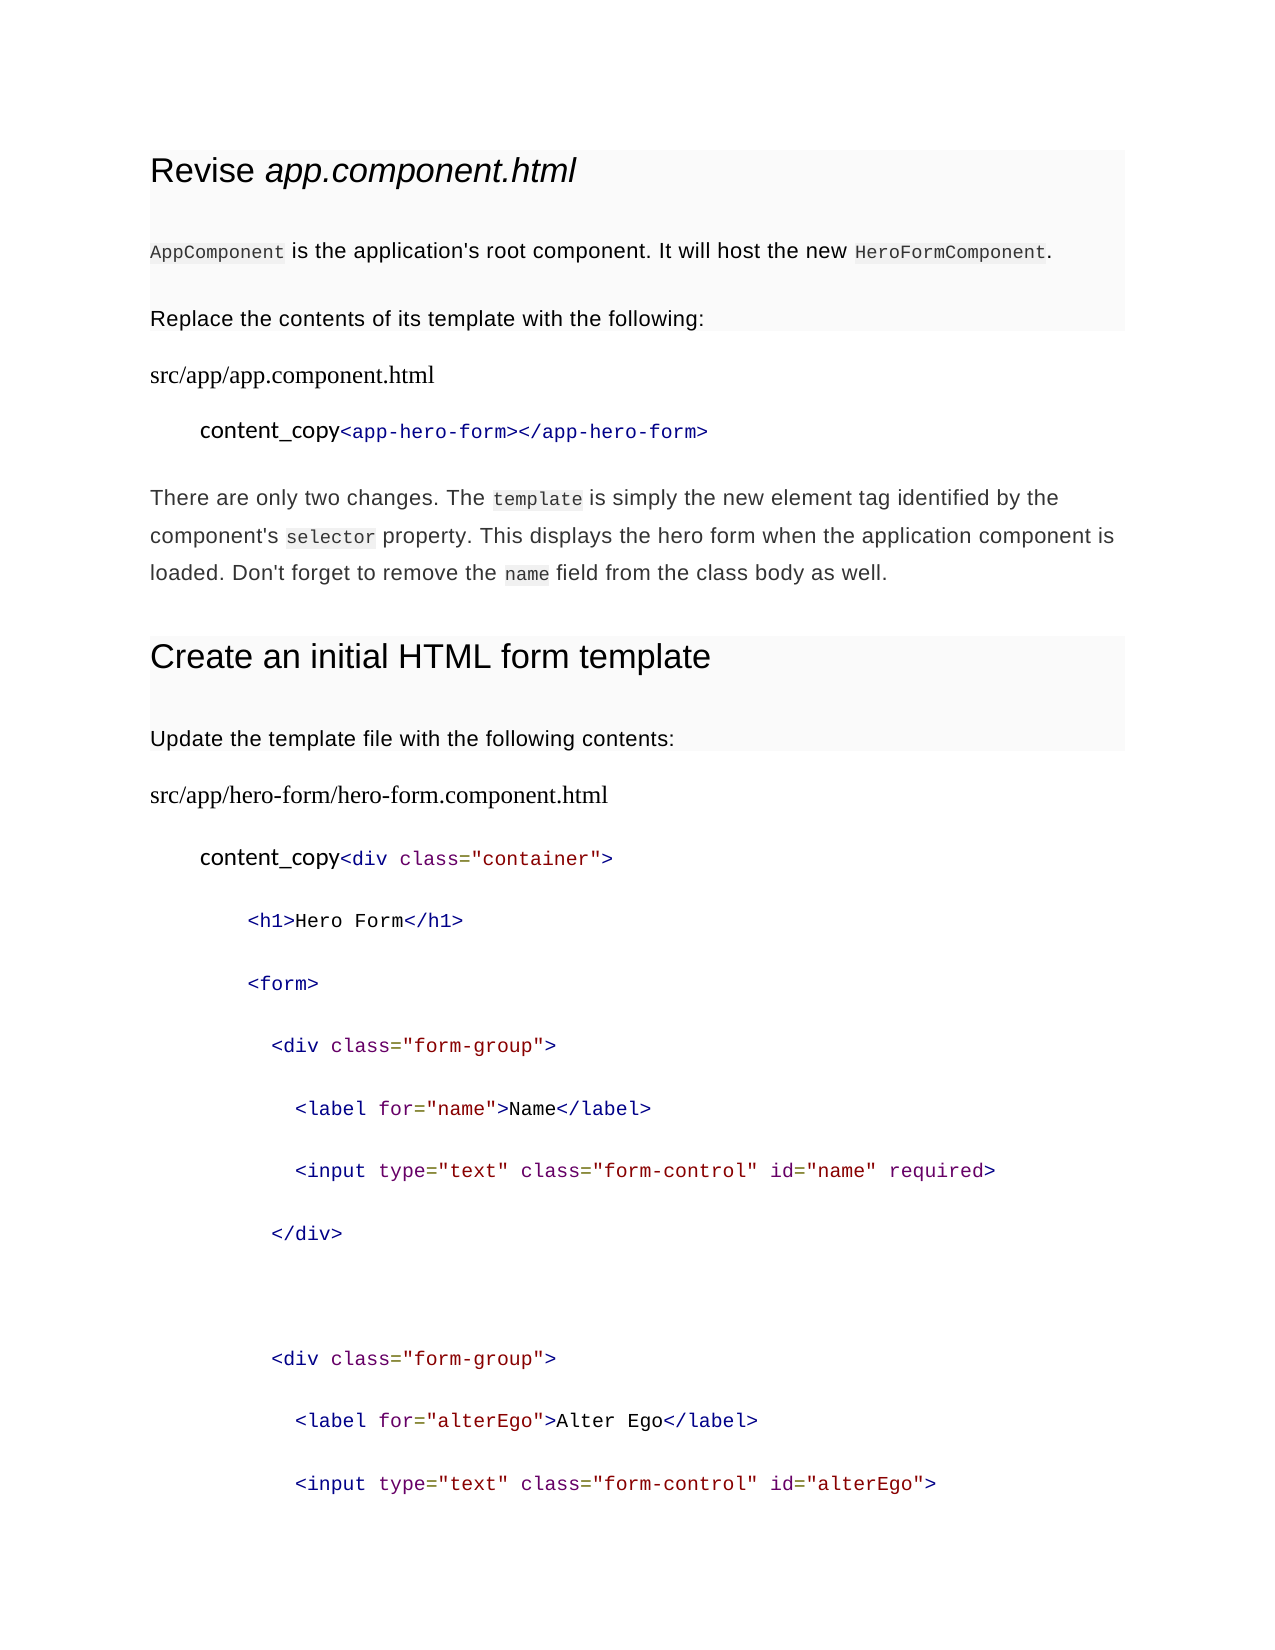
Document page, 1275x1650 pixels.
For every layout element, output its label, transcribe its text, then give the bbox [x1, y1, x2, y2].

text src/app/hero-form/hero-form.component.html [150, 780, 1125, 809]
text src/app/app.component.html [150, 360, 1125, 389]
text Create an initial HTML form template [150, 636, 1125, 676]
text Replace the contents of its template with the following: [150, 294, 1125, 331]
text <input type="text" class="form-control" id="name" required> [200, 1146, 1075, 1184]
text There are only two changes. The template is simply the new element tag identified by the component's selector property. This displays the hero form when the application component is loaded. Don't forget to remove the name field from the class body as well. [150, 474, 1125, 586]
text <h1>Hero Form</h1> [200, 896, 1075, 934]
text content_copy<app-hero-form></app-hero-form> [200, 414, 1075, 445]
text <div class="form-group"> [200, 1334, 1075, 1371]
text <label for="name">Name</label> [200, 1084, 1075, 1121]
text content_copy<div class="container"> [200, 834, 1075, 871]
text Revise app.component.html [150, 150, 1125, 189]
text Update the template file with the following contents: [150, 713, 1125, 751]
text <div class="form-group"> [200, 1021, 1075, 1059]
text <label for="alterEgo">Alter Ego</label> [200, 1396, 1075, 1434]
text </div> [200, 1209, 1075, 1246]
text <form> [200, 959, 1075, 996]
text AppComponent is the application's root component. It will host the new HeroFormComponent. [150, 227, 1125, 264]
text <input type="text" class="form-control" id="alterEgo"> [200, 1459, 1075, 1496]
